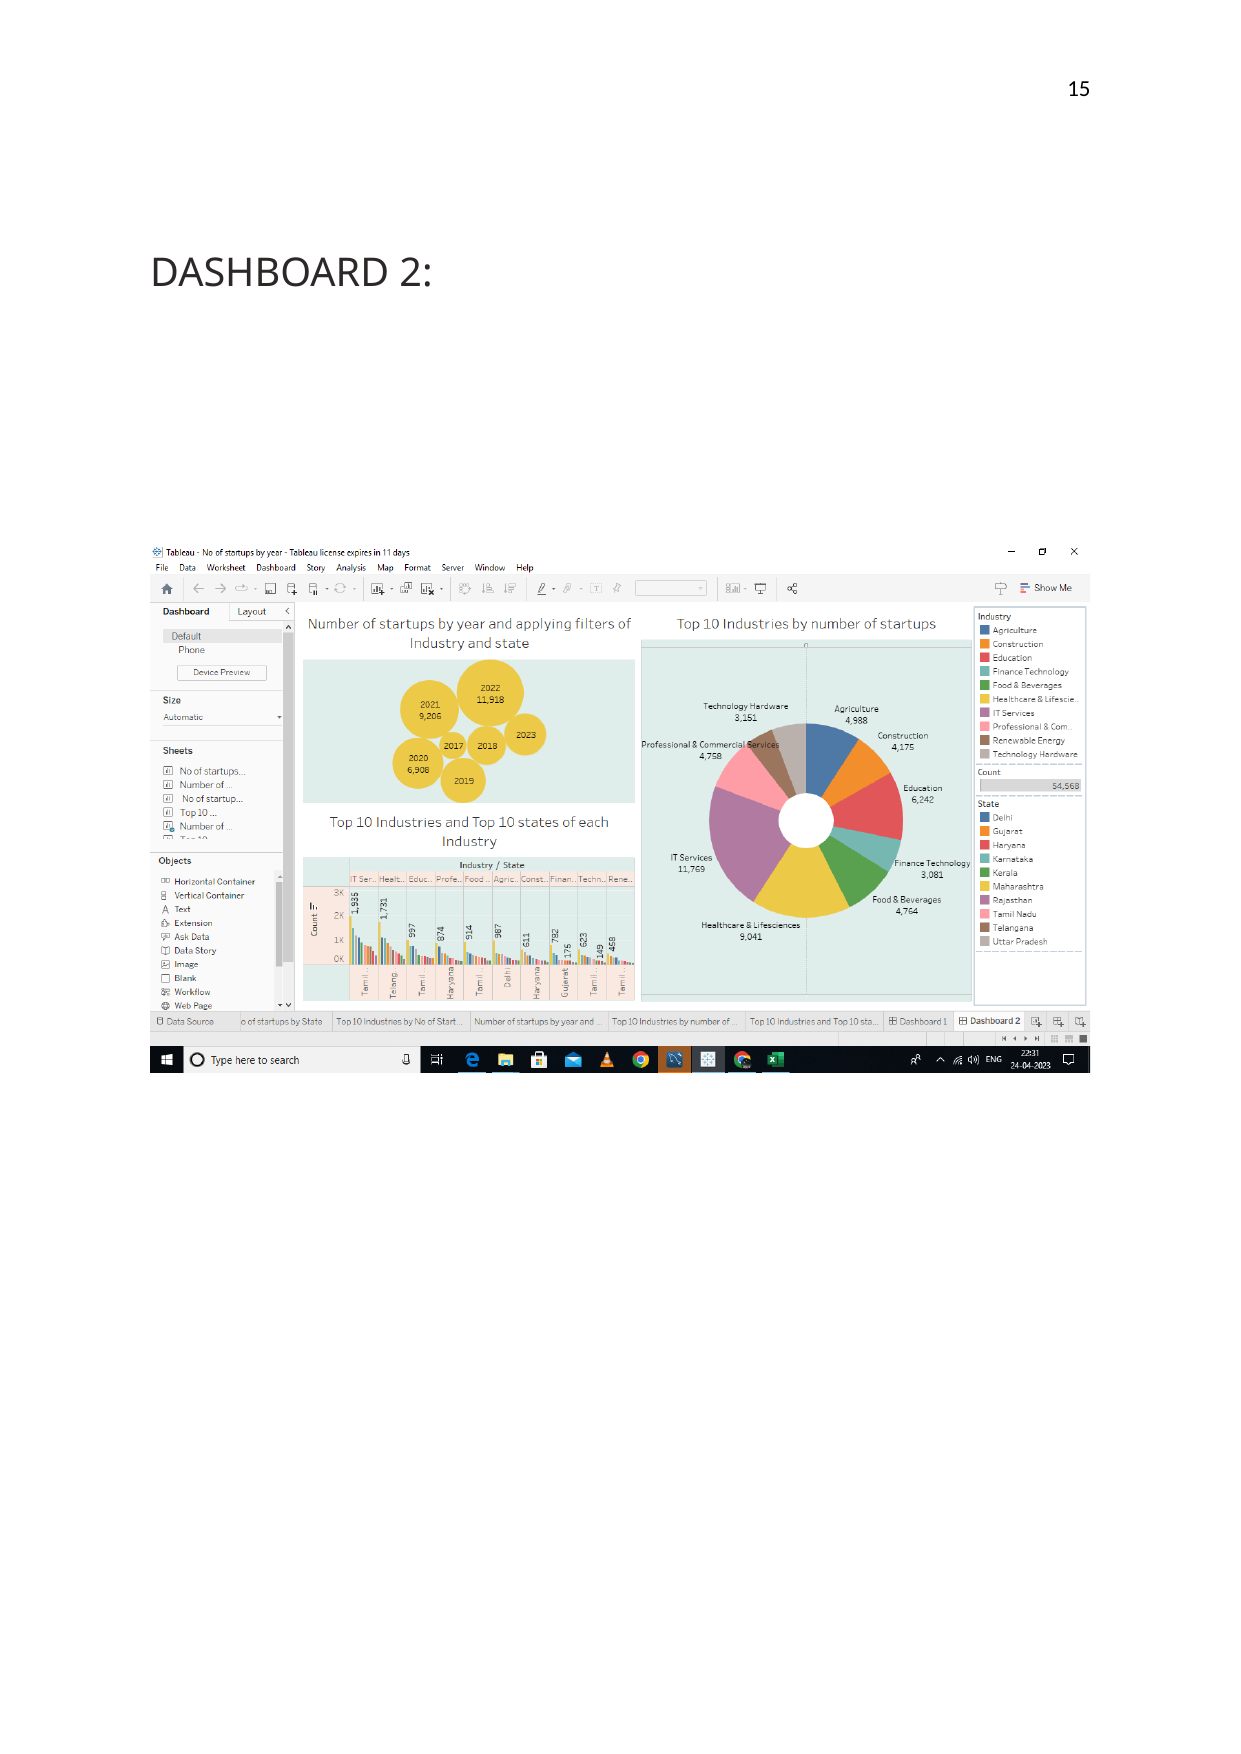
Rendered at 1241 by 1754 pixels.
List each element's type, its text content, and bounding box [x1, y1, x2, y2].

picture [150, 544, 1091, 1073]
text DASHBOARD 2: [150, 244, 1090, 298]
